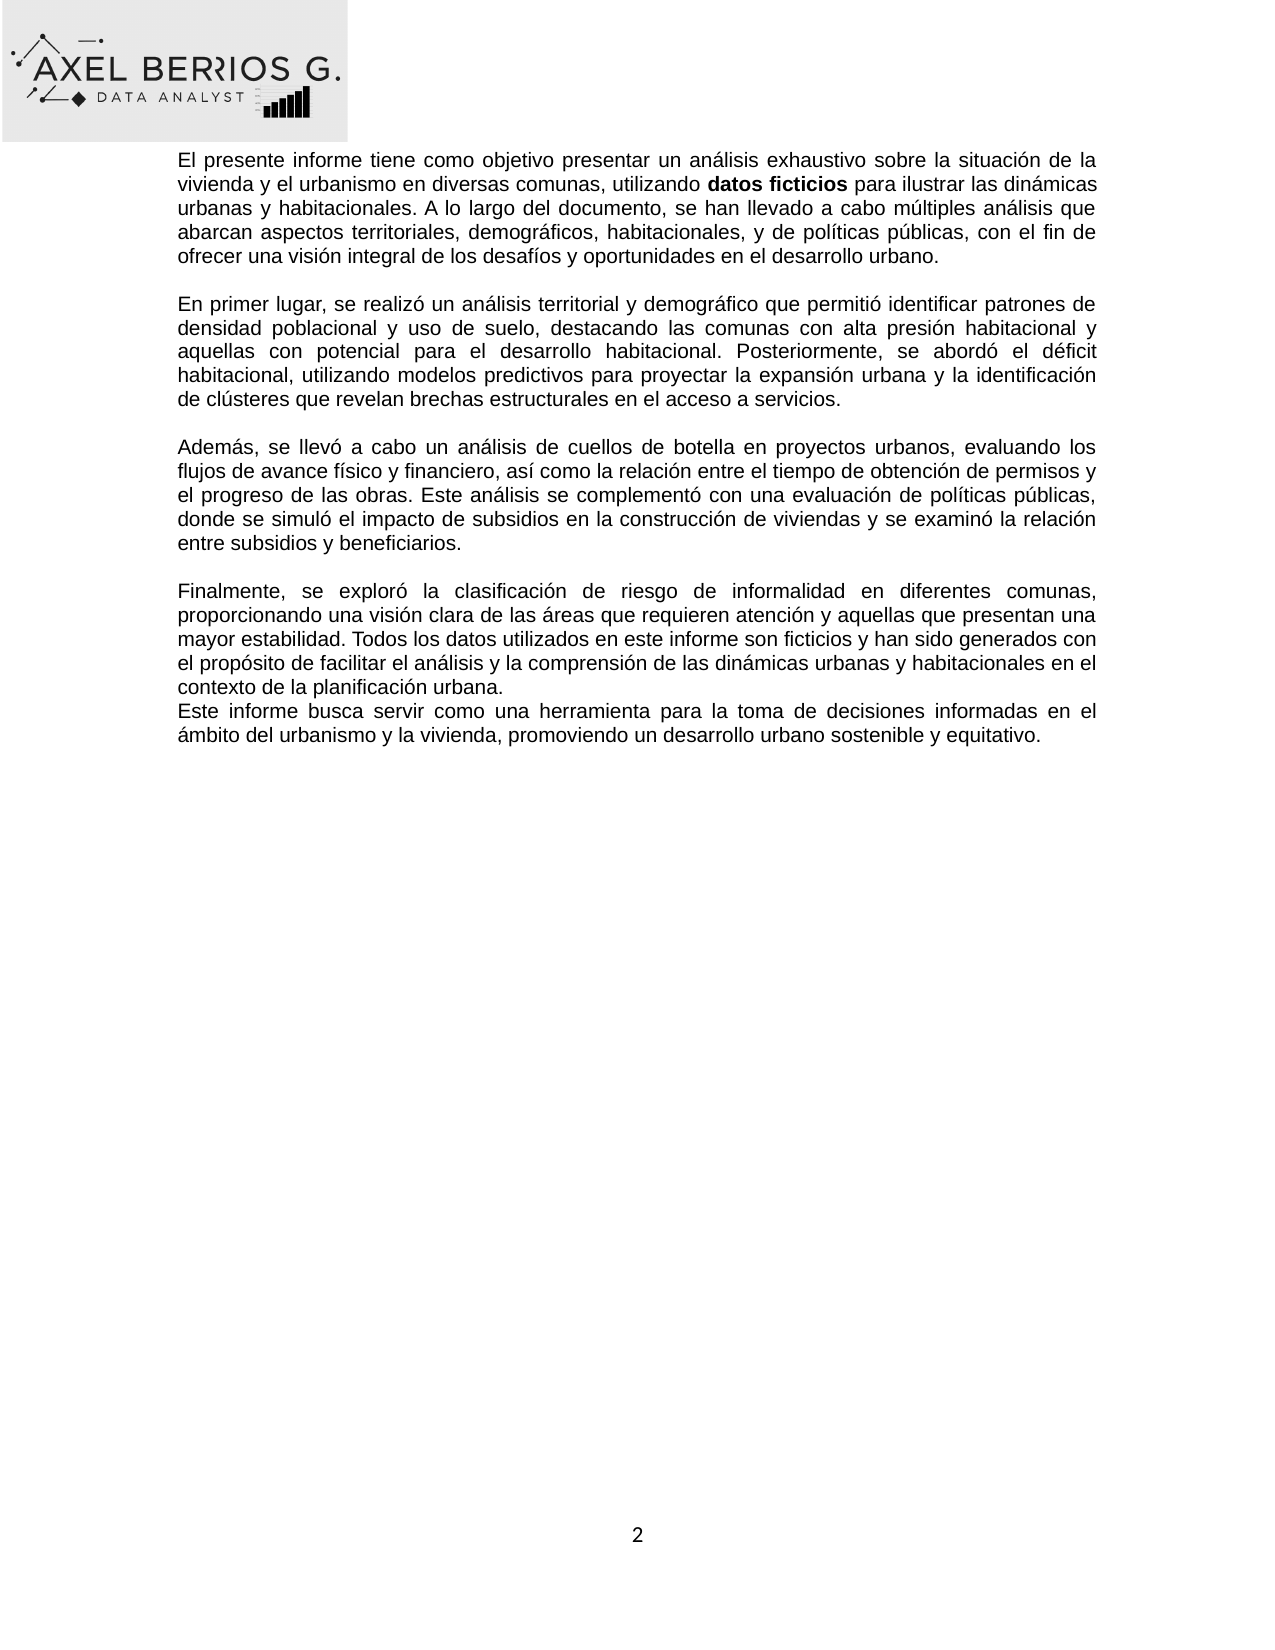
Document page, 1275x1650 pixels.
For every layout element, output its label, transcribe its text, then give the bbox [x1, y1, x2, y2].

picture [2, 0, 348, 142]
text Además, se llevó a cabo un análisis de cuellos de botella en proyectos urbanos, evaluando los flujos de avance físico y financiero, así como la relación entre el tiempo de obtención de permisos y el progreso de las obras. Este análisis se complementó con una evaluación de políticas públicas, donde se simuló el impacto de subsidios en la construcción de viviendas y se examinó la relación entre subsidios y beneficiarios. [177, 435, 1098, 555]
text Este informe busca servir como una herramienta para la toma de decisiones informadas en el ámbito del urbanismo y la vivienda, promoviendo un desarrollo urbano sostenible y equitativo. [177, 699, 1098, 747]
text En primer lugar, se realizó un análisis territorial y demográfico que permitió identificar patrones de densidad poblacional y uso de suelo, destacando las comunas con alta presión habitacional y aquellas con potencial para el desarrollo habitacional. Posteriormente, se abordó el déficit habitacional, utilizando modelos predictivos para proyectar la expansión urbana y la identificación de clústeres que revelan brechas estructurales en el acceso a servicios. [177, 291, 1098, 411]
text Finalmente, se exploró la clasificación de riesgo de informalidad en diferentes comunas, proporcionando una visión clara de las áreas que requieren atención y aquellas que presentan una mayor estabilidad. Todos los datos utilizados en este informe son ficticios y han sido generados con el propósito de facilitar el análisis y la comprensión de las dinámicas urbanas y habitacionales en el contexto de la planificación urbana. [177, 579, 1098, 699]
text El presente informe tiene como objetivo presentar un análisis exhaustivo sobre la situación de la vivienda y el urbanismo en diversas comunas, utilizando datos ficticios para ilustrar las dinámicas urbanas y habitacionales. A lo largo del documento, se han llevado a cabo múltiples análisis que abarcan aspectos territoriales, demográficos, habitacionales, y de políticas públicas, con el fin de ofrecer una visión integral de los desafíos y oportunidades en el desarrollo urbano. [177, 148, 1098, 267]
